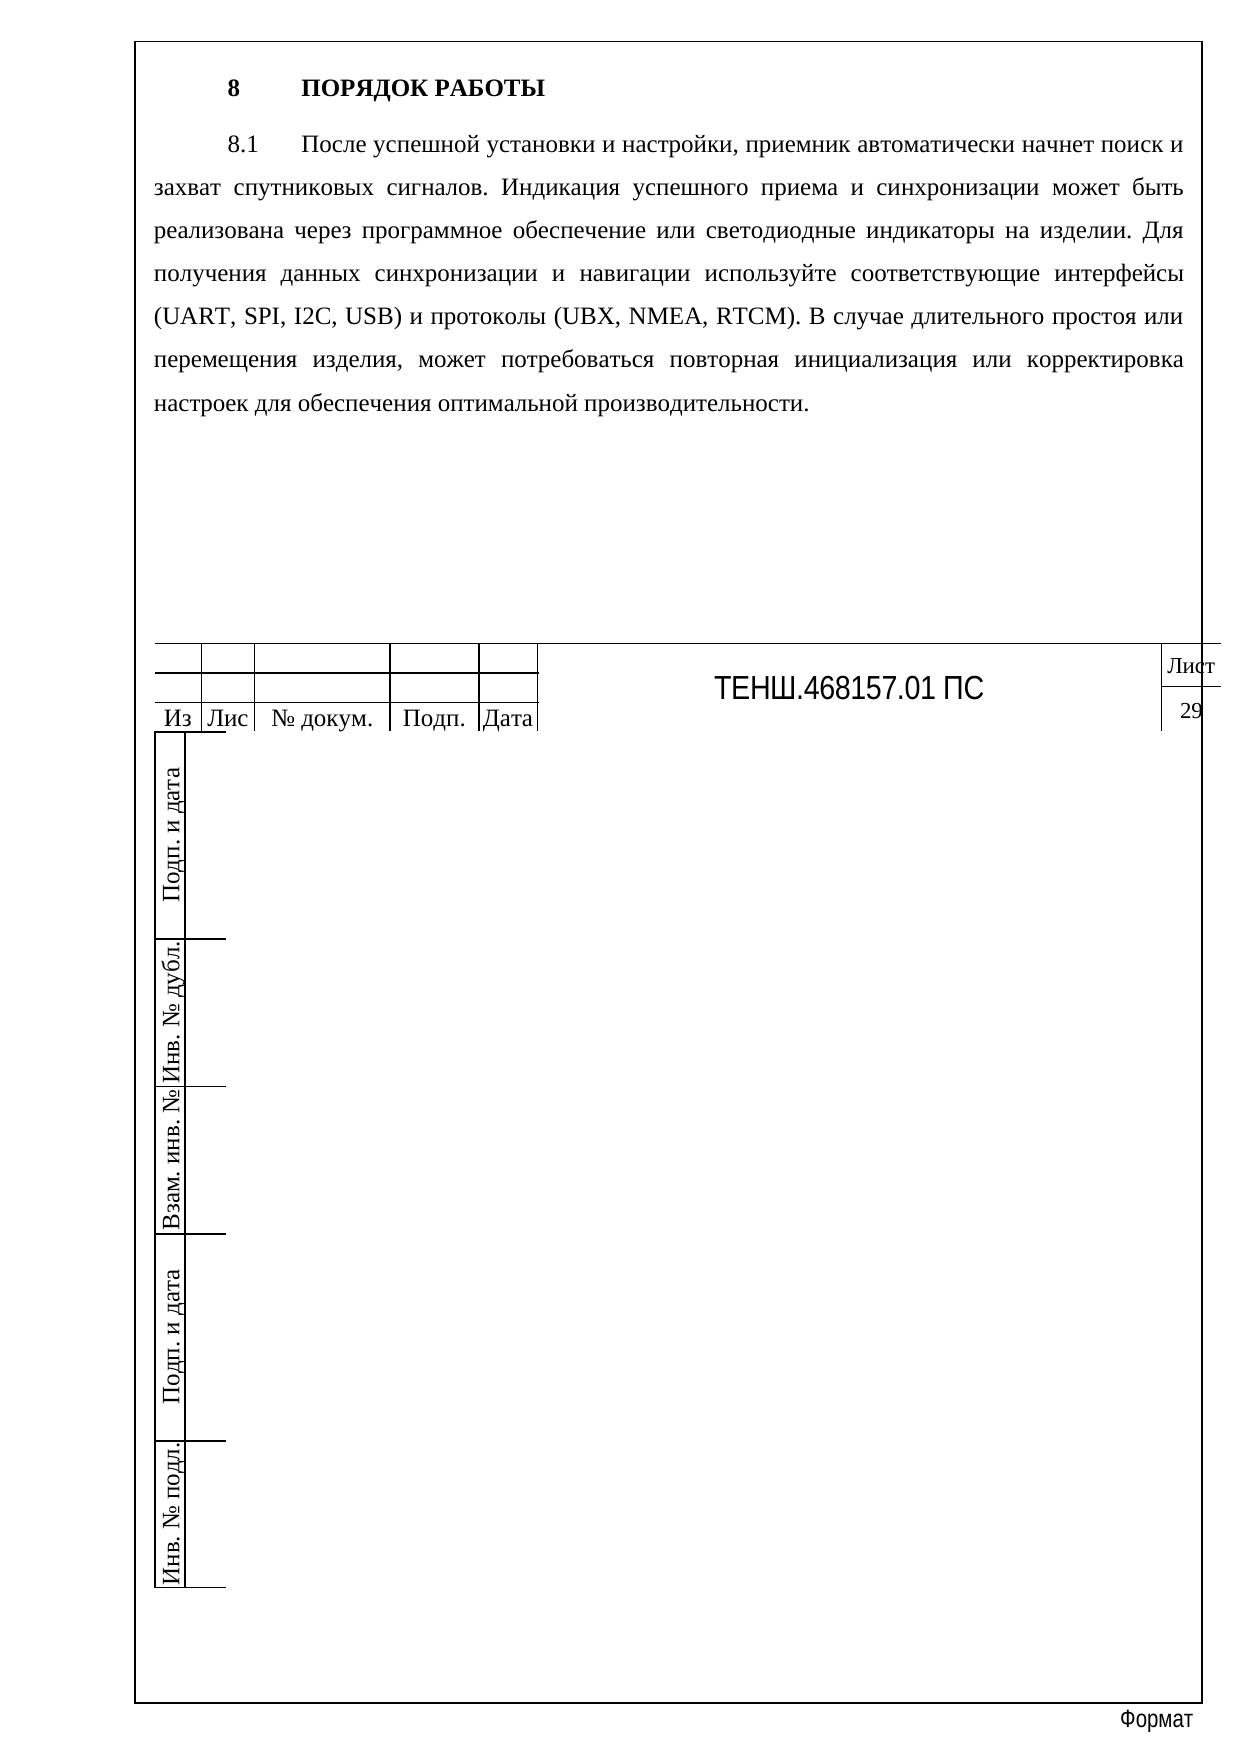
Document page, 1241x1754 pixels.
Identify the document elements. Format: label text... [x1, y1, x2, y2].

subtitle Порядок работы [154, 73, 1185, 102]
subtitle После успешной установки и настройки, приемник автоматически начнет поиск и захват спутниковых сигналов. Индикация успешного приема и синхронизации может быть реализована через программное обеспечение или светодиодные индикаторы на изделии. Для получения данных синхронизации и навигации используйте соответствующие интерфейсы (UART, SPI, I2C, USB) и протоколы (UBX, NMEA, RTCM). В случае длительного простоя или перемещения изделия, может потребоваться повторная инициализация или корректировка настроек для обеспечения оптимальной производительности. [154, 129, 1185, 416]
